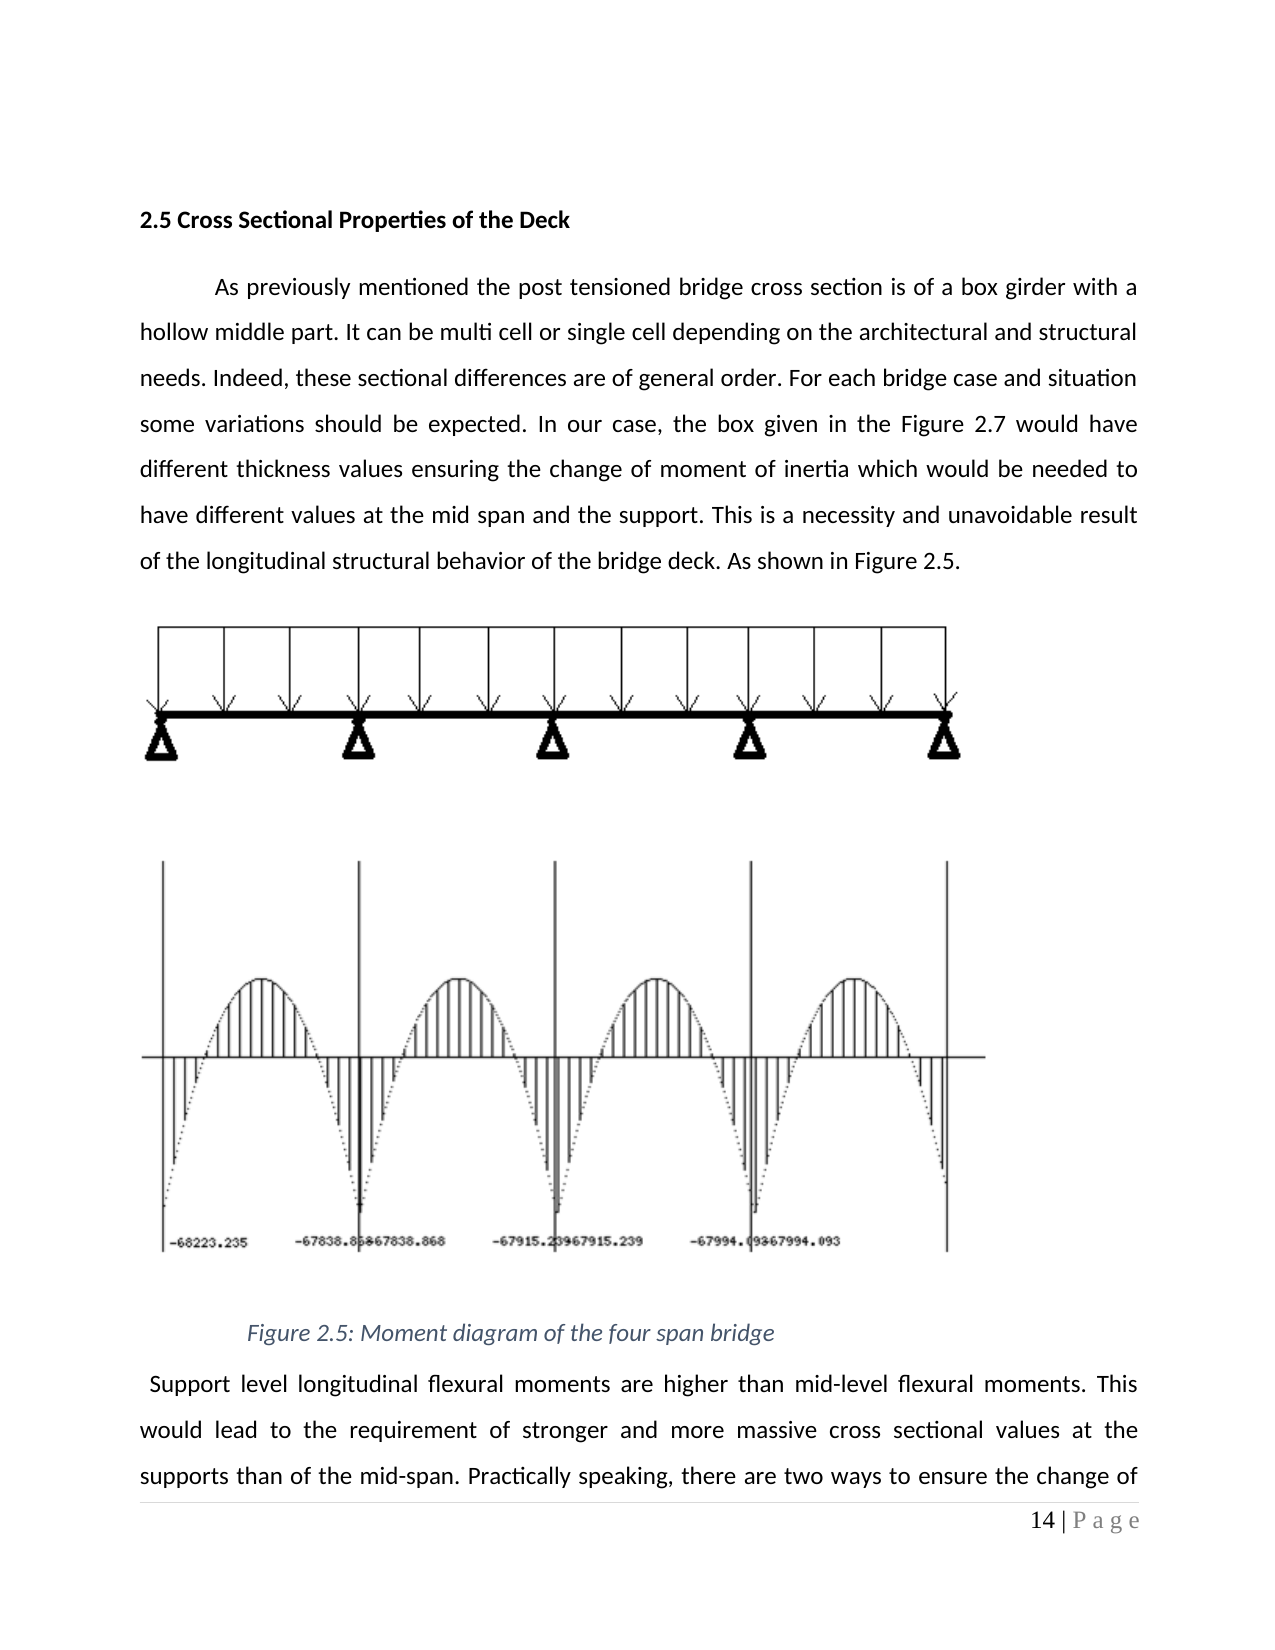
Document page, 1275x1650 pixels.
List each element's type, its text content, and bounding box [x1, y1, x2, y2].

text As previously mentioned the post tensioned bridge cross section is of a box girder with a hollow middle part. It can be multi cell or single cell depending on the architectural and structural needs. Indeed, these sectional differences are of general order. For each bridge case and situation some variations should be expected. In our case, the box given in the Figure 2.7 would have different thickness values ensuring the change of moment of inertia which would be needed to have different values at the mid span and the support. This is a necessity and unavoidable result of the longitudinal structural behavior of the bridge deck. As shown in Figure 2.5. [139, 271, 1139, 576]
picture [139, 611, 992, 1282]
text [139, 1368, 1139, 1490]
text 2.5 Cross Sectional Properties of the Deck [139, 204, 1139, 234]
text Figure 2.5: Moment diagram of the four span bridge [139, 1317, 1139, 1348]
